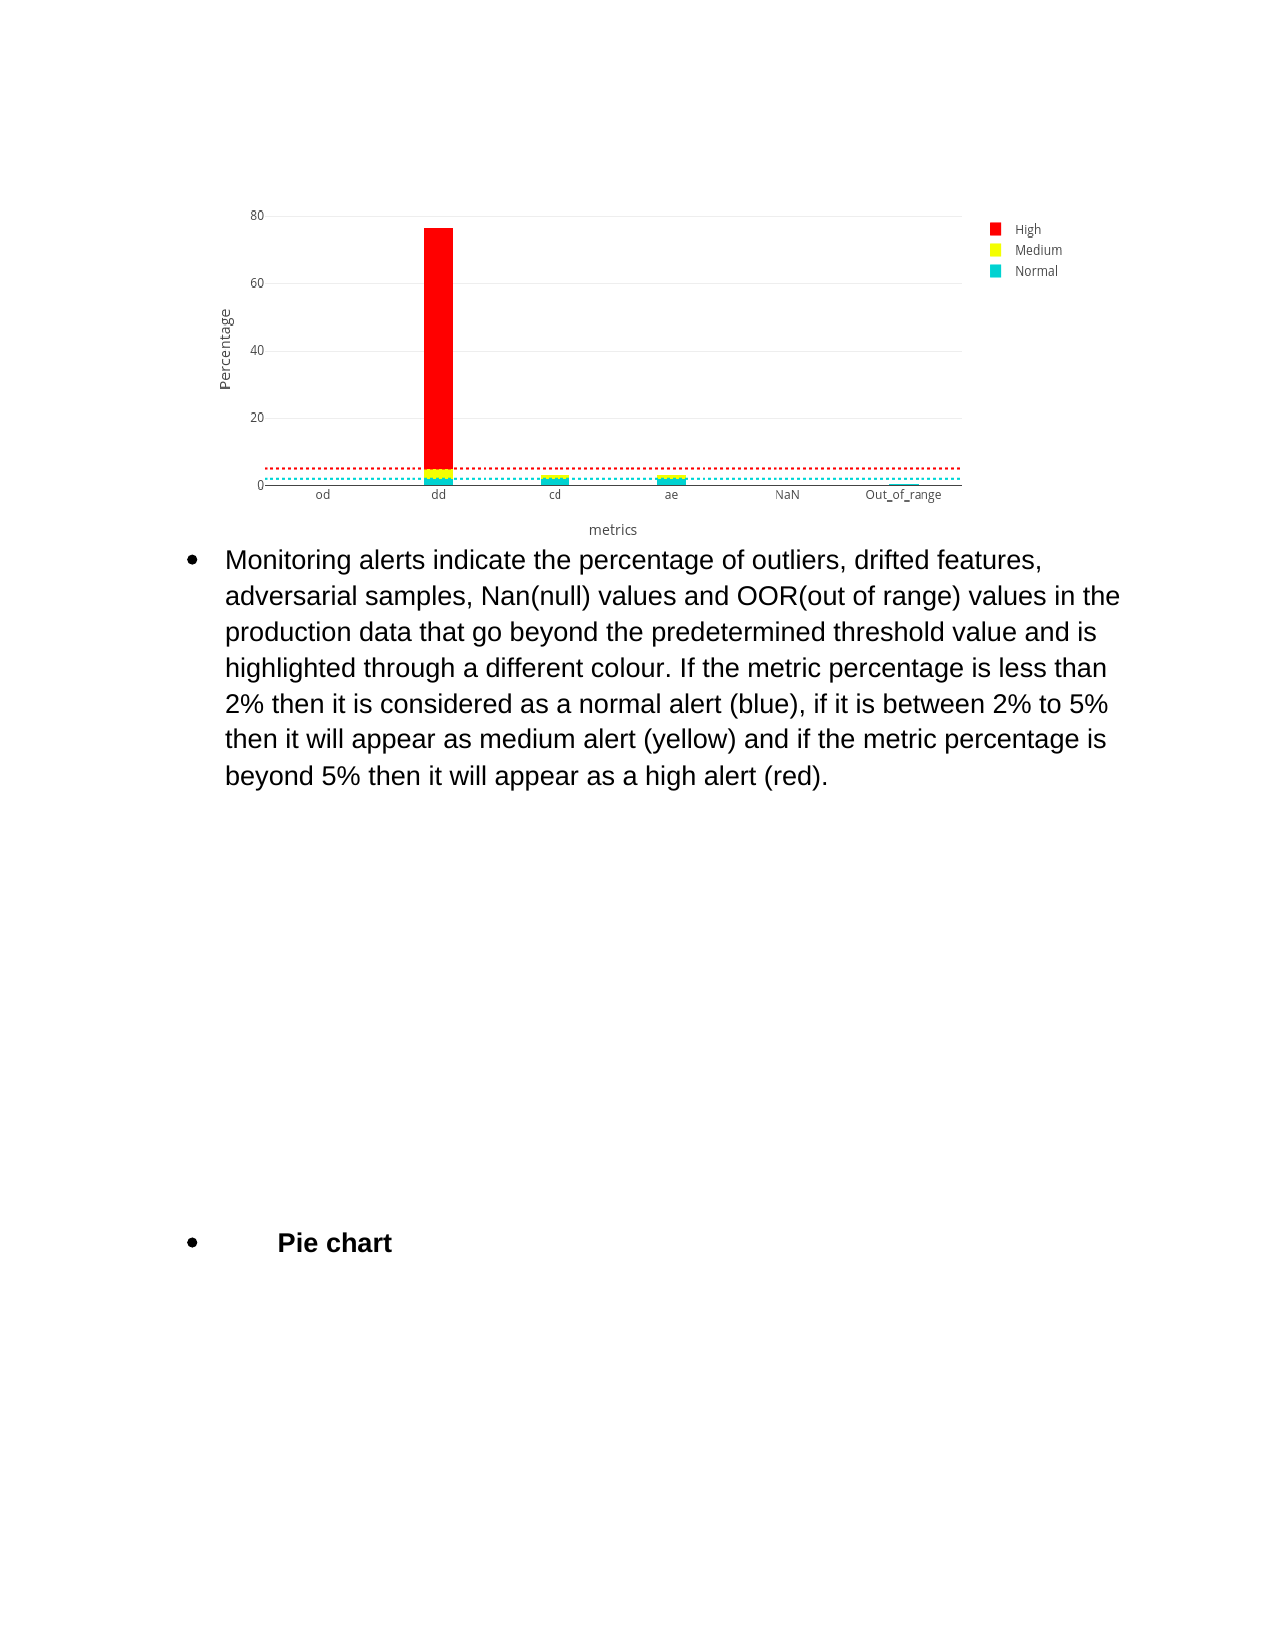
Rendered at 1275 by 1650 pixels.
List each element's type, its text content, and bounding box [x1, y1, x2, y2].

list Monitoring alerts indicate the percentage of outliers, drifted features, adversarial samples, Nan(null) values and OOR(out of range) values in the production data that go beyond the predetermined threshold value and is highlighted through a different colour. If the metric percentage is less than 2% then it is considered as a normal alert (blue), if it is between 2% to 5% then it will appear as medium alert (yellow) and if the metric percentage is beyond 5% then it will appear as a high alert (red). [187, 544, 1125, 791]
picture [195, 150, 1067, 539]
list Pie chart [187, 1227, 1125, 1258]
